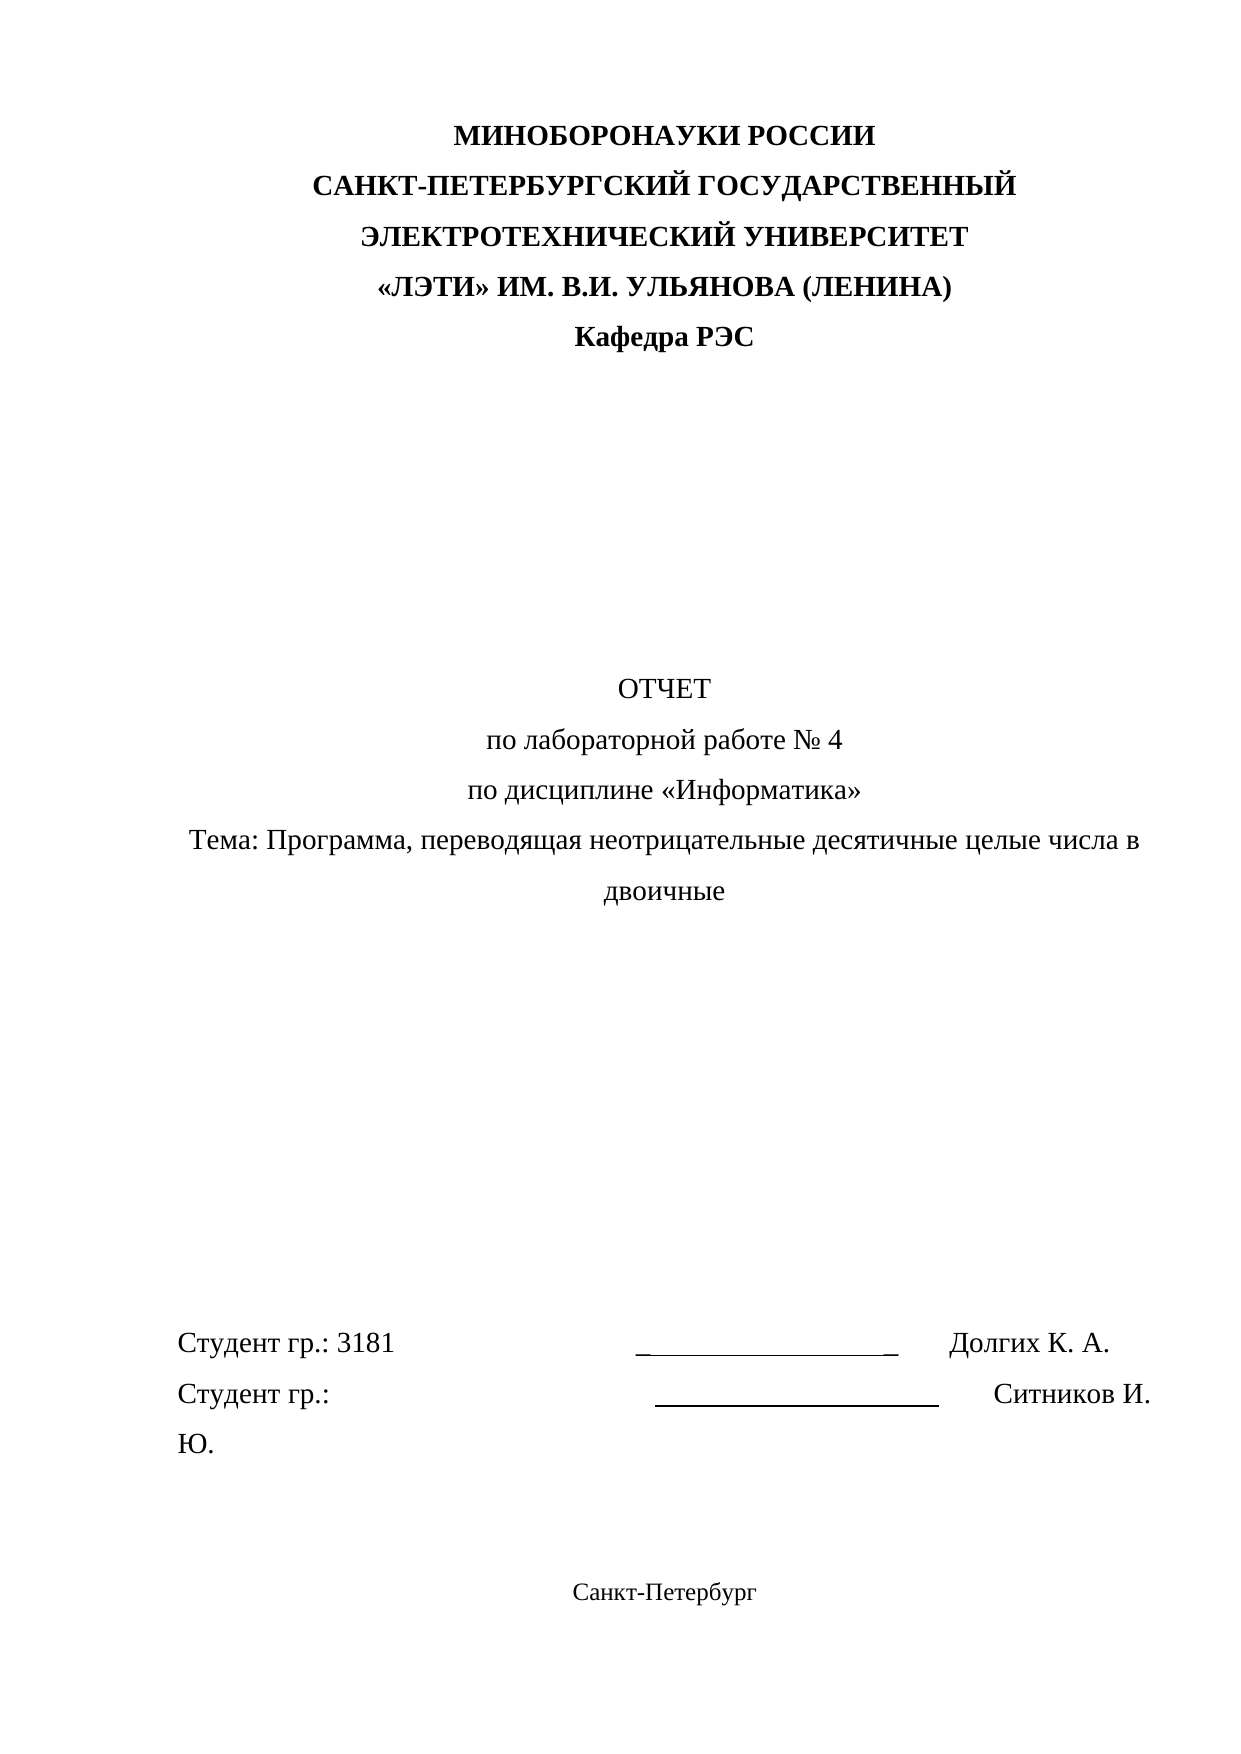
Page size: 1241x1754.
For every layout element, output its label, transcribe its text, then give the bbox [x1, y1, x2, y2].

text Студент гр.: _ _ Ситников И. Ю. [177, 1376, 1152, 1460]
text «ЛЭТИ» ИМ. В.И. УЛЬЯНОВА (ЛЕНИНА) [177, 269, 1152, 303]
text Студент гр.: 3181 _ _ Долгих К. А. [177, 1326, 1152, 1359]
text Санкт-Петербург [177, 1577, 1152, 1606]
text Тема: Программа, переводящая неотрицательные десятичные целые числа в двоичные [177, 822, 1152, 906]
text по лабораторной работе № 4 [177, 722, 1152, 755]
text по дисциплине «Информатика» [177, 772, 1152, 806]
text САНКТ-ПЕТЕРБУРГСКИЙ ГОСУДАРСТВЕННЫЙ ЭЛЕКТРОТЕХНИЧЕСКИЙ УНИВЕРСИТЕТ [177, 168, 1152, 252]
text ОТЧЕТ [177, 672, 1152, 705]
text МИНОБОРОНАУКИ РОССИИ [177, 118, 1152, 152]
text Кафедра РЭС [177, 319, 1152, 353]
